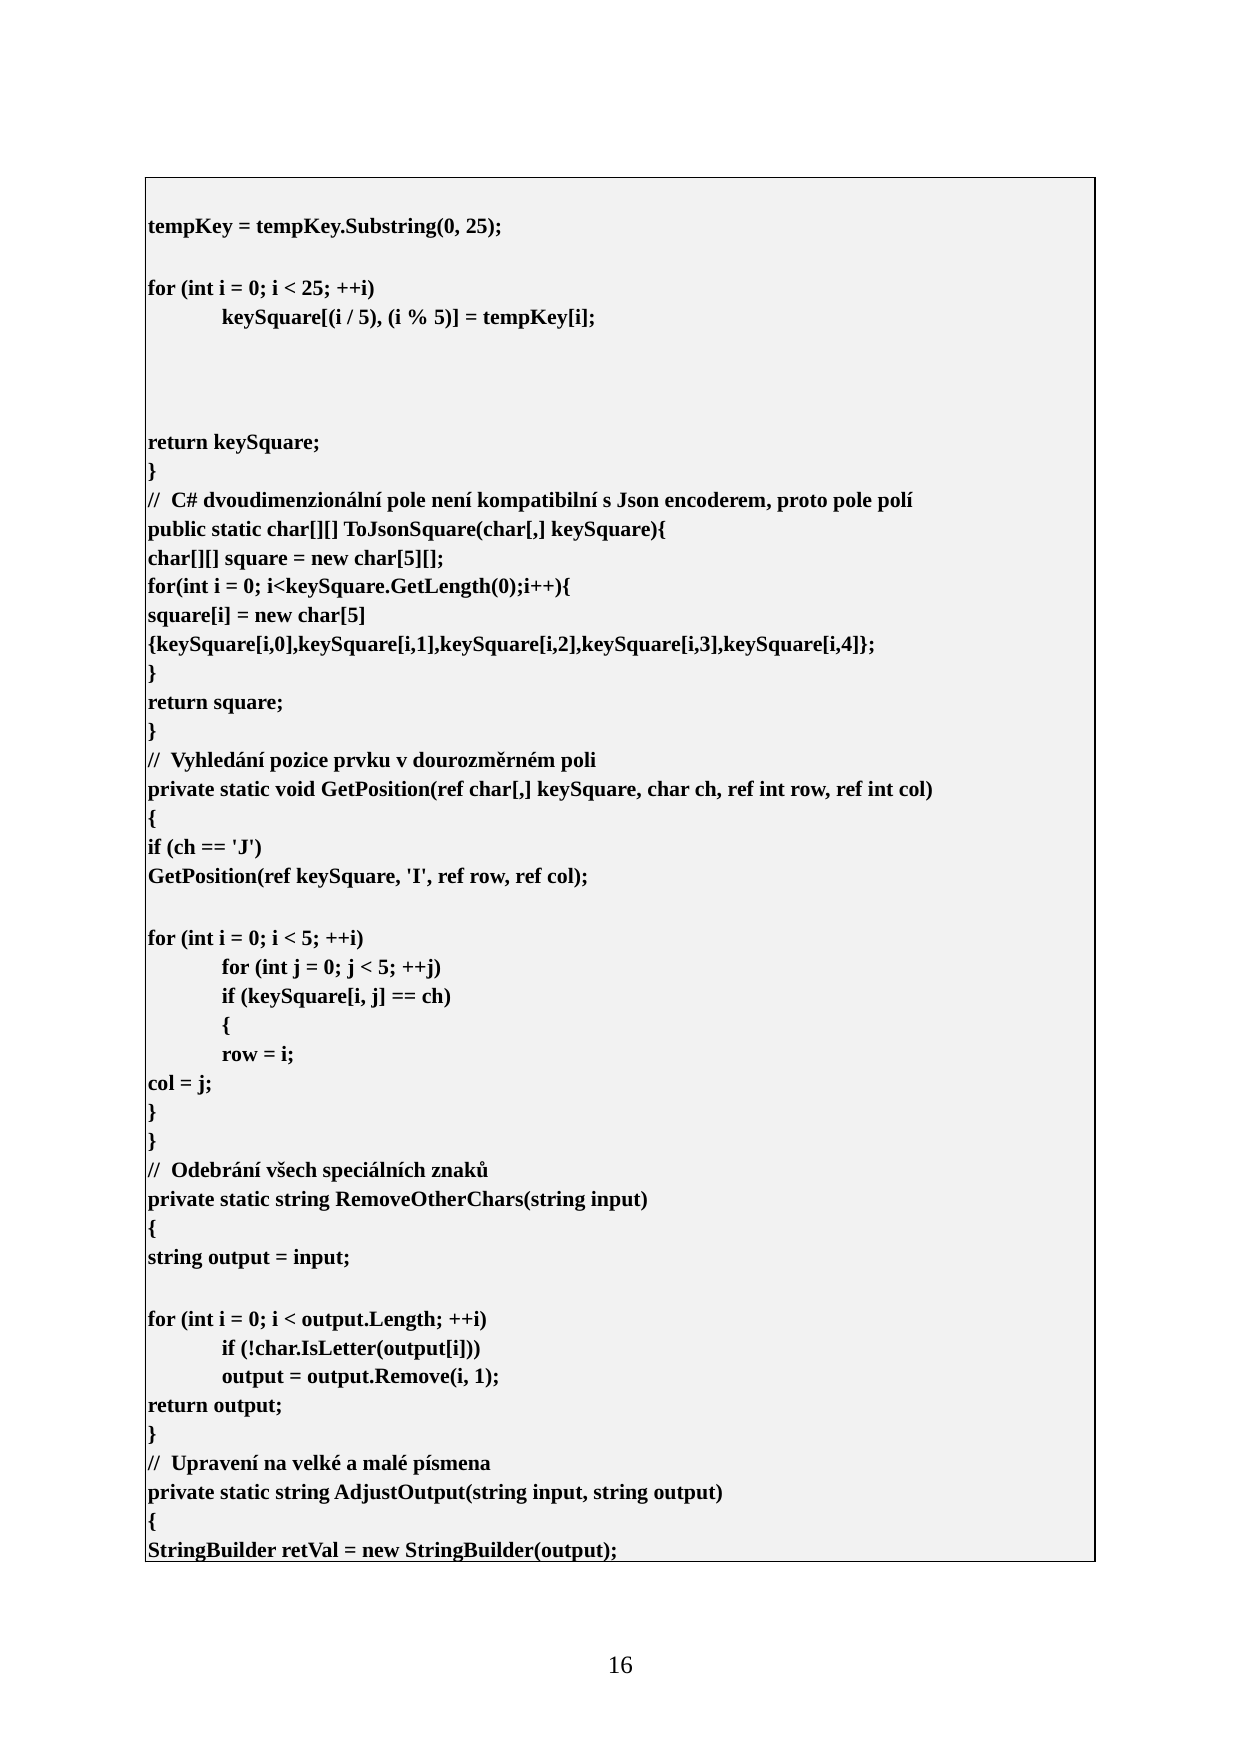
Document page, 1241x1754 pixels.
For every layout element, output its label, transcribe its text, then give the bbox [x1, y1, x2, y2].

text char[][] square = new char[5][]; [146, 541, 1094, 570]
text // Vyhledání pozice prvku v dourozměrném poli [146, 744, 1094, 772]
text { [146, 1212, 1094, 1240]
text return square; [146, 686, 1094, 714]
text private static string RemoveOtherChars(string input) [146, 1183, 1094, 1211]
text // Odebrání všech speciálních znaků [146, 1154, 1094, 1182]
text } [146, 1125, 1094, 1153]
text for (int i = 0; i < output.Length; ++i) [146, 1302, 1094, 1331]
text for (int i = 0; i < 25; ++i) [146, 272, 1094, 301]
text // C# dvoudimenzionální pole není kompatibilní s Json encoderem, proto pole polí [146, 483, 1094, 512]
text public static char[][] ToJsonSquare(char[,] keySquare){ [146, 512, 1094, 541]
text if (ch == 'J') [146, 831, 1094, 859]
text } [146, 1418, 1094, 1447]
text private static void GetPosition(ref char[,] keySquare, char ch, ref int row, ref int col) [146, 773, 1094, 801]
text tempKey = tempKey.Substring(0, 25); [146, 210, 1094, 238]
text for (int i = 0; i < 5; ++i) [146, 922, 1094, 950]
text // Upravení na velké a malé písmena [146, 1447, 1094, 1476]
text } [146, 454, 1094, 483]
text { [146, 1009, 1094, 1037]
text private static string AdjustOutput(string input, string output) [146, 1476, 1094, 1504]
text return keySquare; [146, 426, 1094, 454]
text for (int j = 0; j < 5; ++j) [146, 951, 1094, 979]
text } [146, 1096, 1094, 1124]
text { [146, 1505, 1094, 1533]
text string output = input; [146, 1241, 1094, 1269]
text StringBuilder retVal = new StringBuilder(output); [146, 1534, 1094, 1561]
text output = output.Remove(i, 1); [146, 1360, 1094, 1389]
text for(int i = 0; i<keySquare.GetLength(0);i++){ [146, 570, 1094, 599]
text if (!char.IsLetter(output[i])) [146, 1331, 1094, 1360]
text if (keySquare[i, j] == ch) [146, 980, 1094, 1008]
text { [146, 802, 1094, 830]
text GetPosition(ref keySquare, 'I', ref row, ref col); [146, 860, 1094, 888]
text return output; [146, 1389, 1094, 1418]
text col = j; [146, 1067, 1094, 1095]
text } [146, 657, 1094, 686]
text square[i] = new char[5] {keySquare[i,0],keySquare[i,1],keySquare[i,2],keySquare[i,3],keySquare[i,4]}; [146, 599, 1094, 657]
text row = i; [146, 1038, 1094, 1066]
text keySquare[(i / 5), (i % 5)] = tempKey[i]; [146, 301, 1094, 329]
text } [146, 715, 1094, 743]
